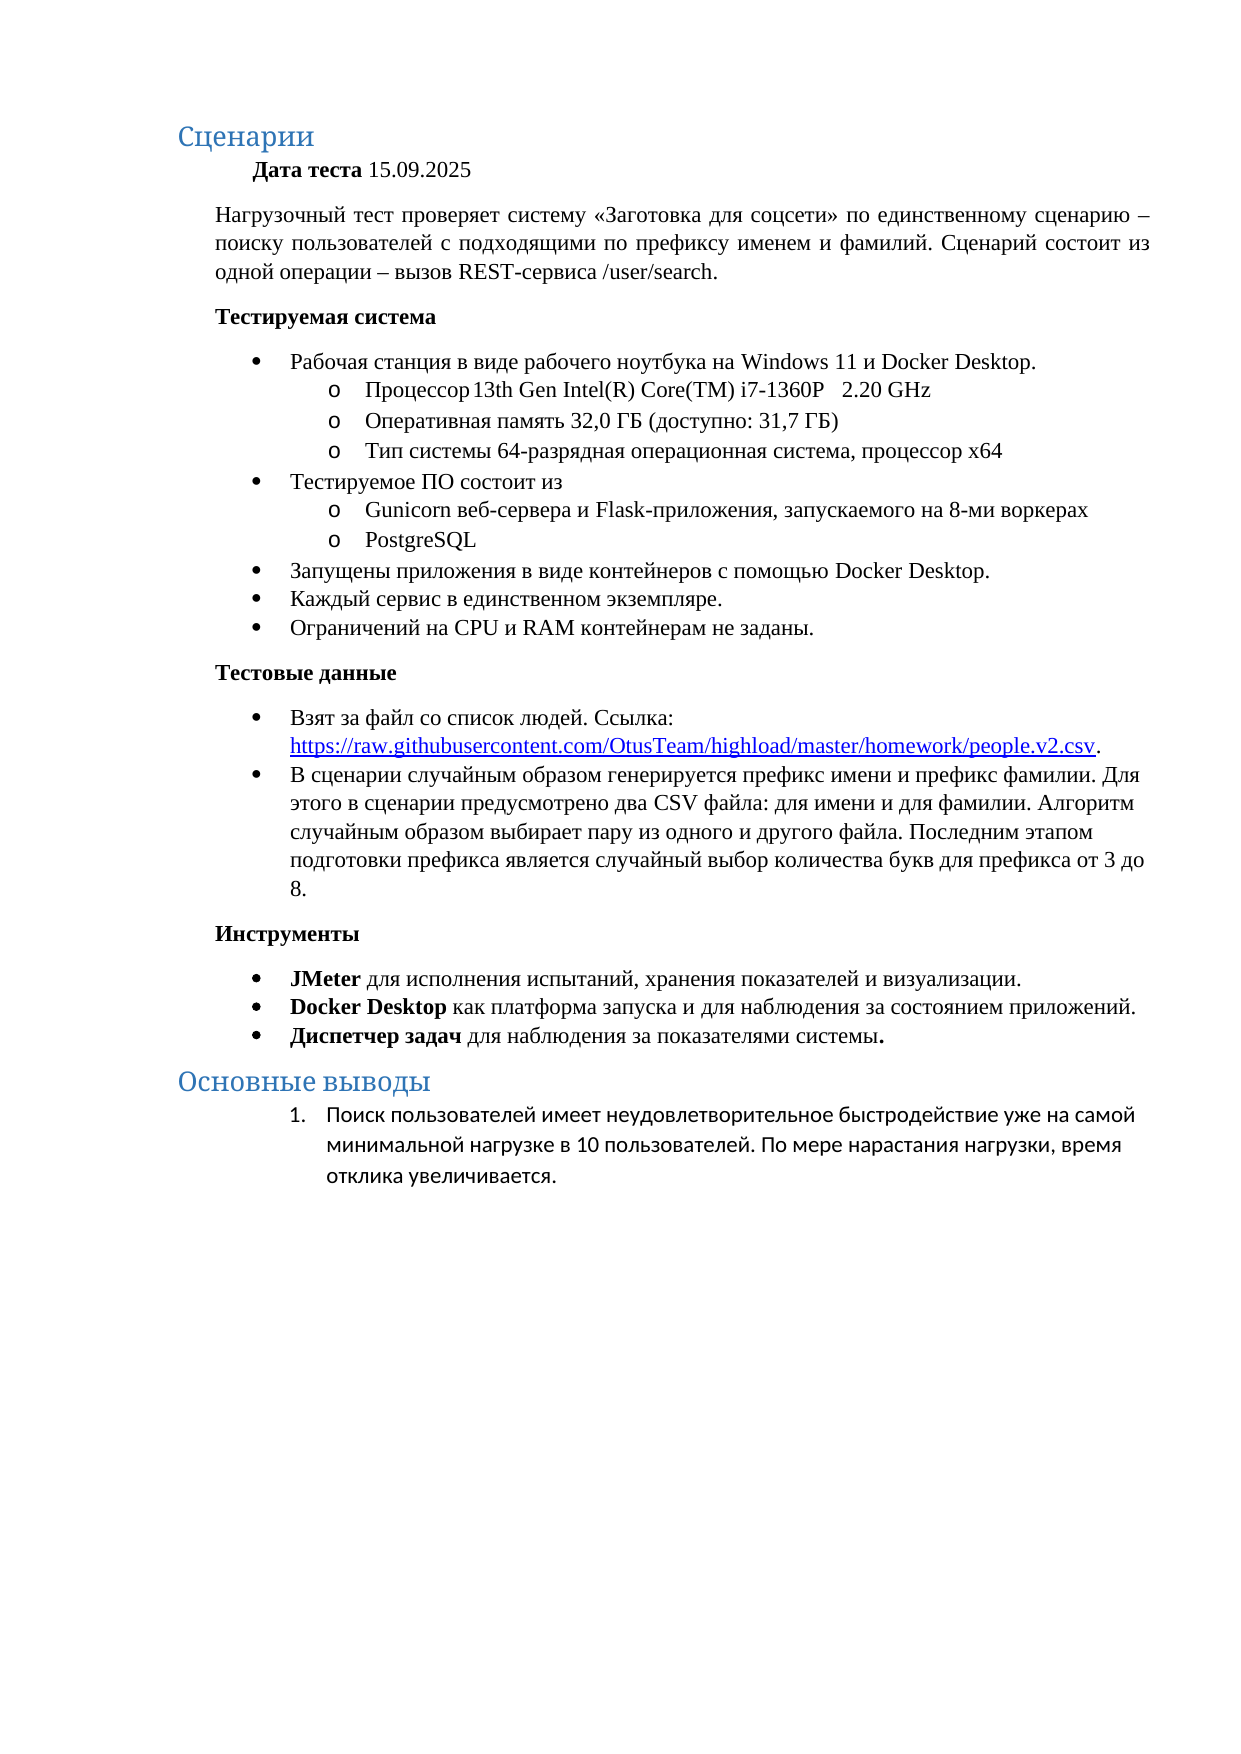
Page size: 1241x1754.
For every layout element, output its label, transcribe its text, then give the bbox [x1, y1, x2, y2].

list Gunicorn веб-сервера и Flask-приложения, запускаемого на 8-ми воркерах [327, 496, 1152, 524]
list JMeter для исполнения испытаний, хранения показателей и визуализации. [252, 965, 1152, 991]
list PostgreSQL [327, 527, 1152, 555]
list Каждый сервис в единственном экземпляре. [252, 585, 1152, 612]
list Процессор 13th Gen Intel(R) Core(TM) i7-1360P 2.20 GHz [327, 376, 1152, 405]
list Ограничений на CPU и RAM контейнерам не заданы. [252, 614, 1152, 640]
text Тестовые данные [215, 659, 1152, 685]
subtitle Основные выводы [177, 1067, 1152, 1098]
list Оперативная память 32,0 ГБ (доступно: 31,7 ГБ) [327, 407, 1152, 435]
text Инструменты [215, 920, 1152, 946]
list Запущены приложения в виде контейнеров с помощью Docker Desktop. [252, 557, 1152, 583]
list Дата теста 15.09.2025 [252, 156, 1152, 182]
list Взят за файл со список людей. Ссылка: https://raw.githubusercontent.com/OtusTeam/highload/master/homework/people.v2.csv. [252, 704, 1152, 759]
list В сценарии случайным образом генерируется префикс имени и префикс фамилии. Для этого в сценарии предусмотрено два CSV файла: для имени и для фамилии. Алгоритм случайным образом выбирает пару из одного и другого файла. Последним этапом подготовки префикса является случайный выбор количества букв для префикса от 3 до 8. [252, 761, 1152, 901]
list Рабочая станция в виде рабочего ноутбука на Windows 11 и Docker Desktop. [252, 348, 1152, 374]
text Тестируемая система [215, 303, 1152, 329]
list Поиск пользователей имеет неудовлетворительное быстродействие уже на самой минимальной нагрузке в 10 пользователей. По мере нарастания нагрузки, время отклика увеличивается. [289, 1100, 1152, 1189]
list Тестируемое ПО состоит из [252, 468, 1152, 494]
text Нагрузочный тест проверяет систему «Заготовка для соцсети» по единственному сценарию – поиску пользователей с подходящими по префиксу именем и фамилий. Сценарий состоит из одной операции – вызов REST-сервиса /user/search. [215, 201, 1152, 284]
list Docker Desktop как платформа запуска и для наблюдения за состоянием приложений. [252, 993, 1152, 1020]
list Тип системы 64-разрядная операционная система, процессор x64 [327, 437, 1152, 466]
list Диспетчер задач для наблюдения за показателями системы. [252, 1022, 1152, 1048]
subtitle Сценарии [177, 122, 1152, 153]
